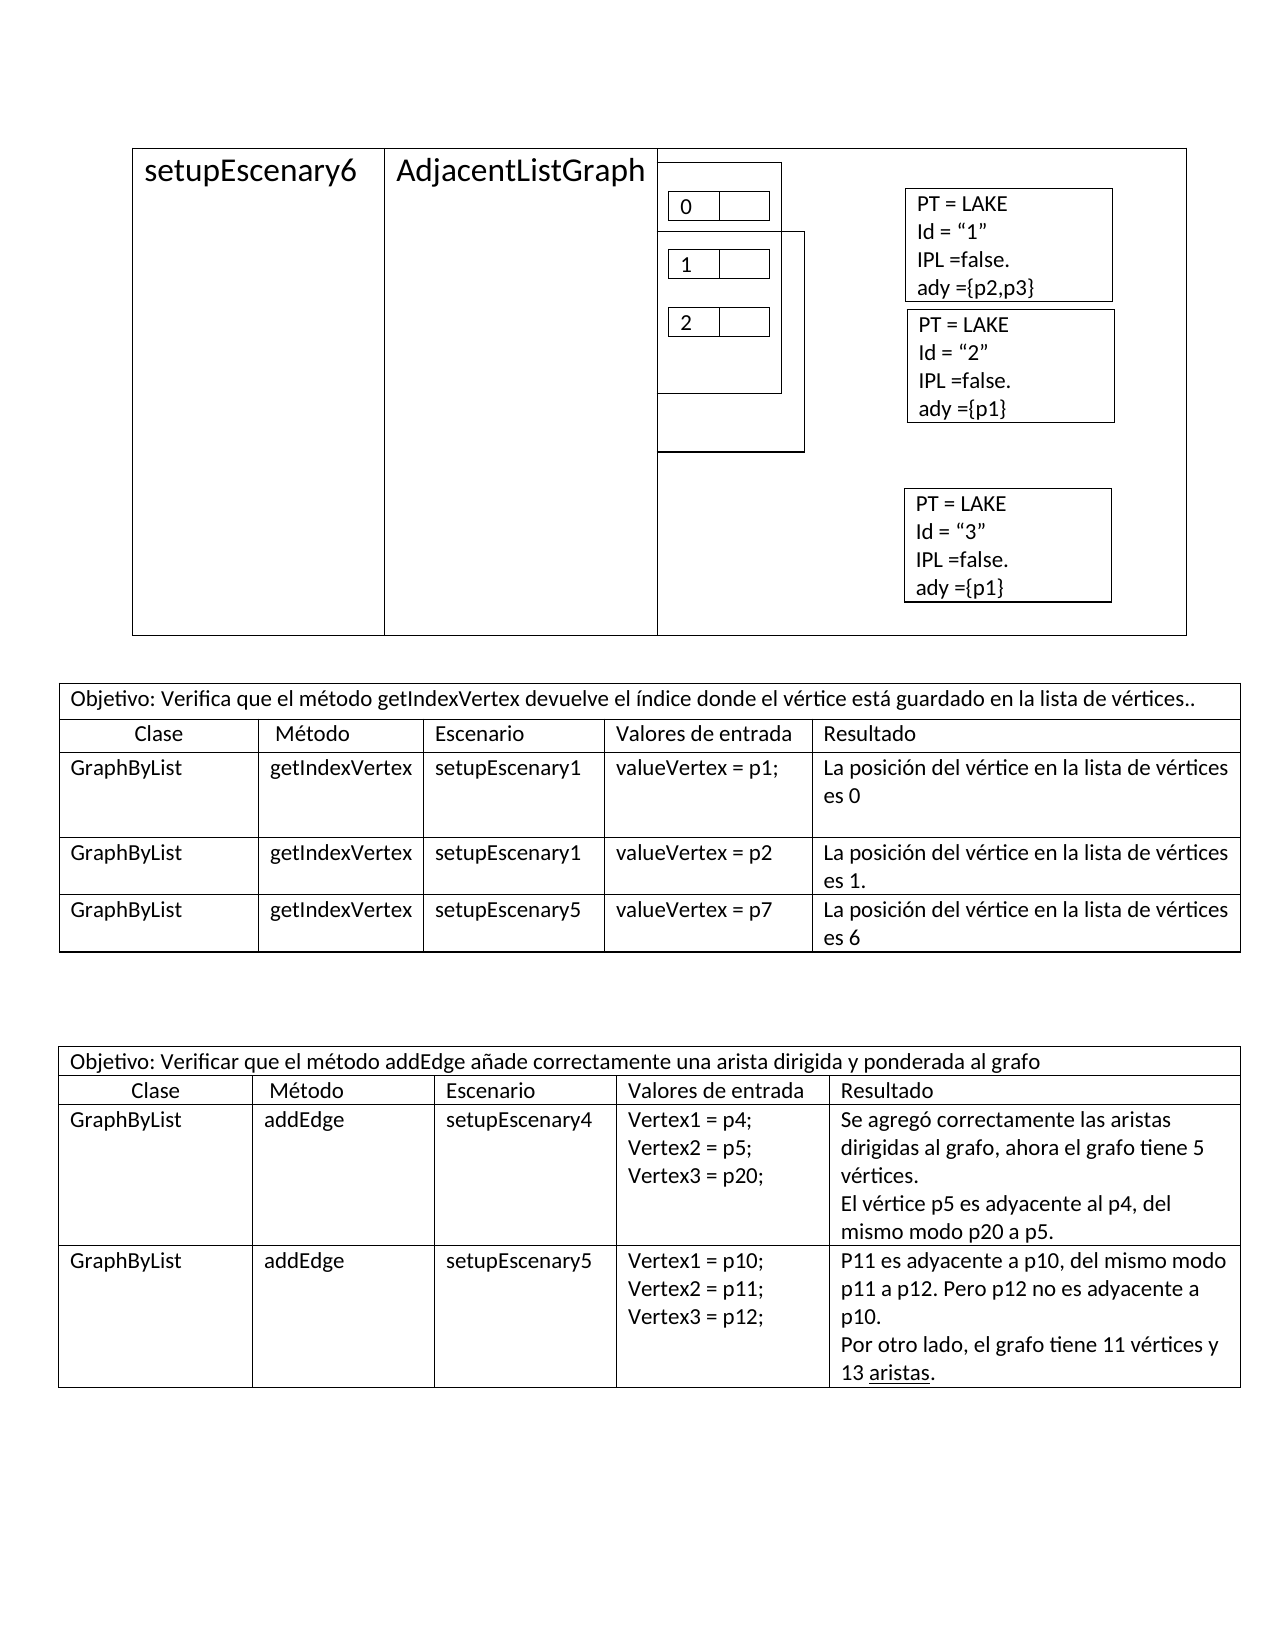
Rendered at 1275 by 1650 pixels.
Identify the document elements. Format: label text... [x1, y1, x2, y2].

table_cell P11 es adyacente a p10, del mismo modo p11 a p12. Pero p12 no es adyacente a p10. Por otro lado, el grafo tiene 11 vértices y 13 aristas. [830, 1246, 1240, 1387]
table_cell Método [259, 720, 423, 752]
table_cell setupEscenary1 [424, 838, 604, 894]
table_cell setupEscenary1 [424, 753, 604, 837]
table_cell Método [253, 1076, 434, 1104]
table_cell GraphByList [59, 1105, 252, 1245]
table_cell Resultado [813, 720, 1240, 752]
table_cell Se agregó correctamente las aristas dirigidas al grafo, ahora el grafo tiene 5 vértices. El vértice p5 es adyacente al p4, del mismo modo p20 a p5. [830, 1105, 1240, 1245]
table_cell setupEscenary4 [435, 1105, 616, 1245]
table_cell [658, 149, 1186, 635]
table_cell GraphByList [60, 753, 258, 837]
table_cell GraphByList [59, 1246, 252, 1387]
table_cell Clase [60, 720, 258, 752]
table_cell AdjacentListGraph [385, 149, 657, 635]
table_cell Resultado [830, 1076, 1240, 1104]
table_cell addEdge [253, 1105, 434, 1245]
table_cell Clase [59, 1076, 252, 1104]
table_cell setupEscenary6 [133, 149, 384, 635]
table_cell addEdge [253, 1246, 434, 1387]
table_cell Valores de entrada [605, 720, 812, 752]
table_cell Valores de entrada [617, 1076, 829, 1104]
table_cell setupEscenary5 [435, 1246, 616, 1387]
table_cell La posición del vértice en la lista de vértices es 0 [813, 753, 1240, 837]
table_cell GraphByList [60, 895, 258, 951]
table_cell setupEscenary5 [424, 895, 604, 951]
table_cell getIndexVertex [259, 838, 423, 894]
table_cell valueVertex = p7 [605, 895, 812, 951]
table_cell valueVertex = p2 [605, 838, 812, 894]
table_cell Vertex1 = p10; Vertex2 = p11; Vertex3 = p12; [617, 1246, 829, 1387]
table_header Objetivo: Verifica que el método getIndexVertex devuelve el índice donde el vértice está guardado en la lista de vértices.. [60, 684, 1240, 718]
table_cell getIndexVertex [259, 895, 423, 951]
table_cell GraphByList [60, 838, 258, 894]
table_cell Vertex1 = p4; Vertex2 = p5; Vertex3 = p20; [617, 1105, 829, 1245]
table_cell Escenario [424, 720, 604, 752]
table_cell valueVertex = p1; [605, 753, 812, 837]
table_cell La posición del vértice en la lista de vértices es 6 [813, 895, 1240, 951]
table_cell getIndexVertex [259, 753, 423, 837]
table_cell Escenario [435, 1076, 616, 1104]
table_header Objetivo: Verificar que el método addEdge añade correctamente una arista dirigida y ponderada al grafo [59, 1047, 1240, 1075]
table_cell La posición del vértice en la lista de vértices es 1. [813, 838, 1240, 894]
